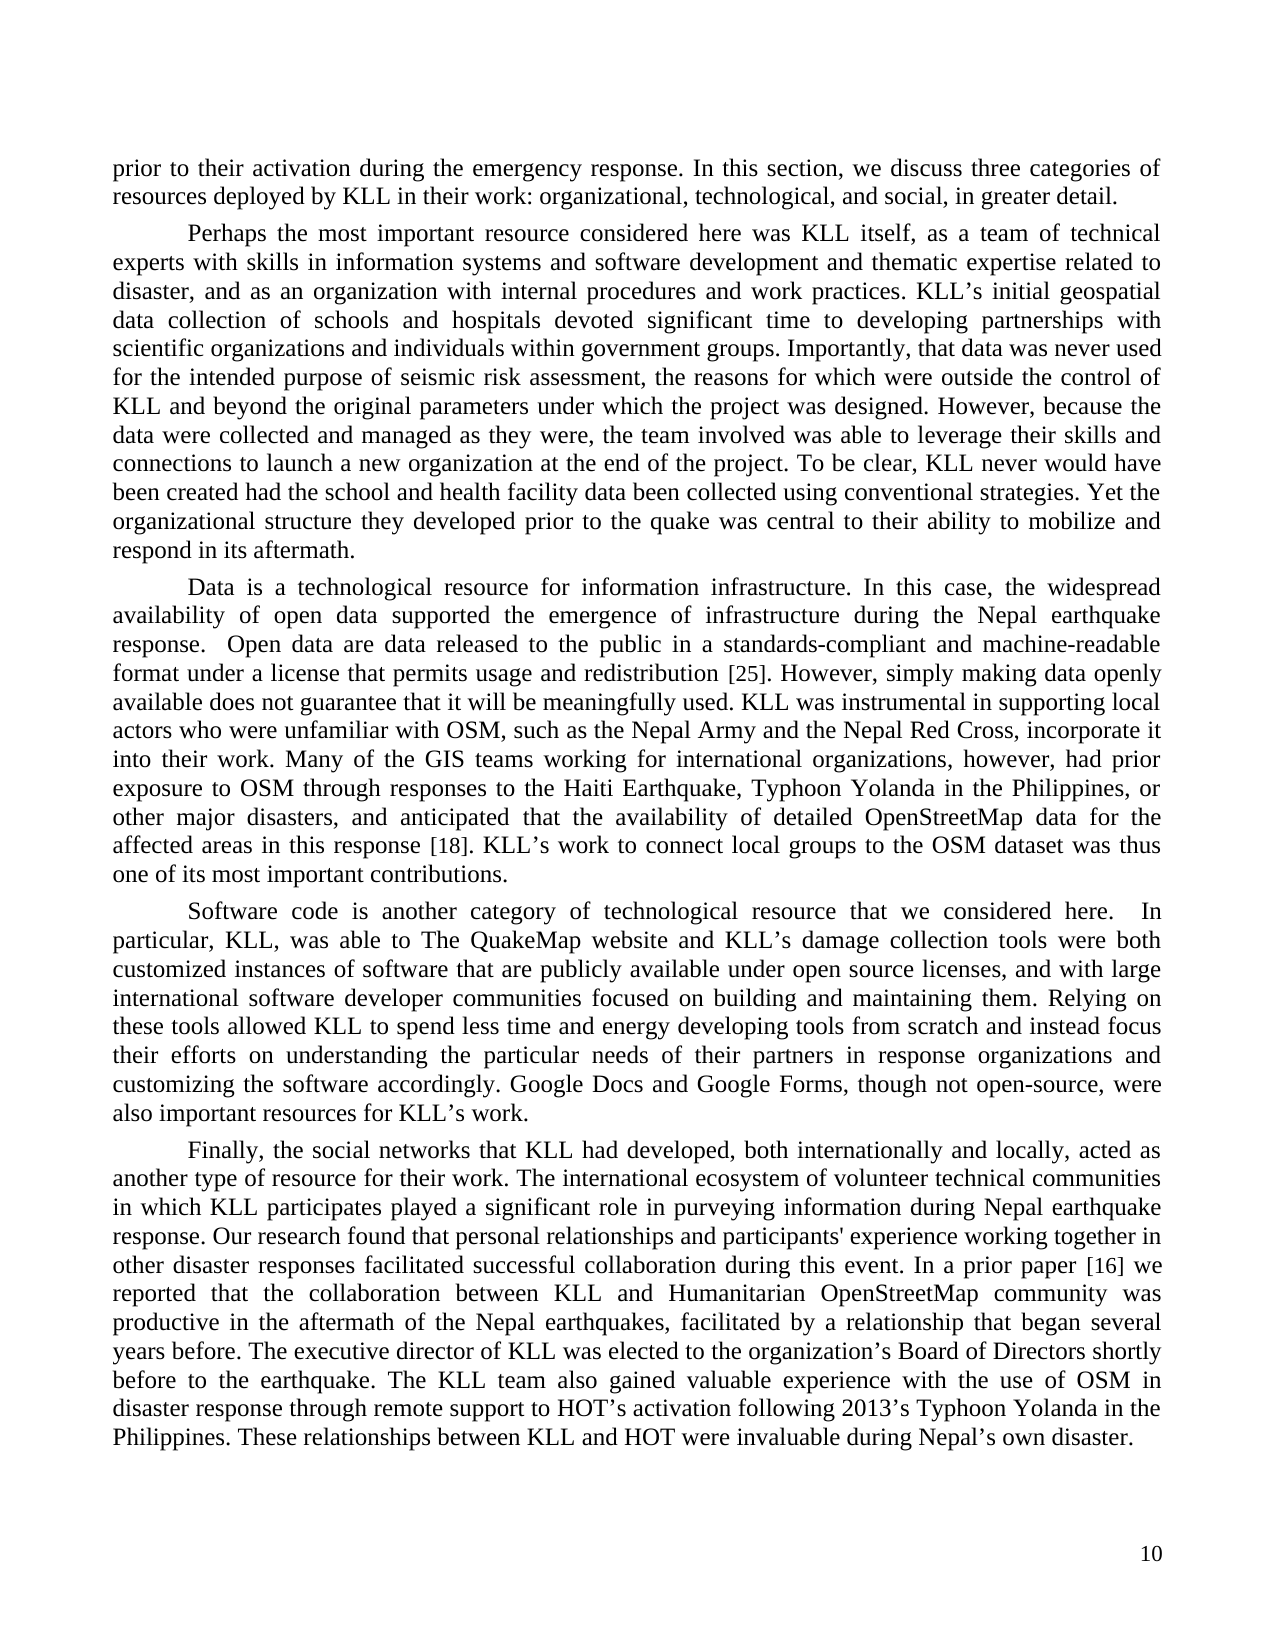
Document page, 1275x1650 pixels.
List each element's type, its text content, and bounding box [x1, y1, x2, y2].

text Finally, the social networks that KLL had developed, both internationally and locally, acted as another type of resource for their work. The international ecosystem of volunteer technical communities in which KLL participates played a significant role in purveying information during Nepal earthquake response. Our research found that personal relationships and participants' experience working together in other disaster responses facilitated successful collaboration during this event. In a prior paper [16] we reported that the collaboration between KLL and Humanitarian OpenStreetMap community was productive in the aftermath of the Nepal earthquakes, facilitated by a relationship that began several years before. The executive director of KLL was elected to the organization’s Board of Directors shortly before to the earthquake. The KLL team also gained valuable experience with the use of OSM in disaster response through remote support to HOT’s activation following 2013’s Typhoon Yolanda in the Philippines. These relationships between KLL and HOT were invaluable during Nepal’s own disaster. [112, 1135, 1162, 1451]
text Data is a technological resource for information infrastructure. In this case, the widespread availability of open data supported the emergence of infrastructure during the Nepal earthquake response. Open data are data released to the public in a standards-compliant and machine-readable format under a license that permits usage and redistribution [25]. However, simply making data openly available does not guarantee that it will be meaningfully used. KLL was instrumental in supporting local actors who were unfamiliar with OSM, such as the Nepal Army and the Nepal Red Cross, incorporate it into their work. Many of the GIS teams working for international organizations, however, had prior exposure to OSM through responses to the Haiti Earthquake, Typhoon Yolanda in the Philippines, or other major disasters, and anticipated that the availability of detailed OpenStreetMap data for the affected areas in this response [18]. KLL’s work to connect local groups to the OSM dataset was thus one of its most important contributions. [112, 572, 1162, 888]
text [112, 153, 1162, 210]
text Perhaps the most important resource considered here was KLL itself, as a team of technical experts with skills in information systems and software development and thematic expertise related to disaster, and as an organization with internal procedures and work practices. KLL’s initial geospatial data collection of schools and hospitals devoted significant time to developing partnerships with scientific organizations and individuals within government groups. Importantly, that data was never used for the intended purpose of seismic risk assessment, the reasons for which were outside the control of KLL and beyond the original parameters under which the project was designed. However, because the data were collected and managed as they were, the team involved was able to leverage their skills and connections to launch a new organization at the end of the project. To be clear, KLL never would have been created had the school and health facility data been collected using conventional strategies. Yet the organizational structure they developed prior to the quake was central to their ability to mobilize and respond in its aftermath. [112, 218, 1162, 563]
text Software code is another category of technological resource that we considered here. In particular, KLL, was able to The QuakeMap website and KLL’s damage collection tools were both customized instances of software that are publicly available under open source licenses, and with large international software developer communities focused on building and maintaining them. Relying on these tools allowed KLL to spend less time and energy developing tools from scratch and instead focus their efforts on understanding the particular needs of their partners in response organizations and customizing the software accordingly. Google Docs and Google Forms, though not open-source, were also important resources for KLL’s work. [112, 896, 1162, 1126]
